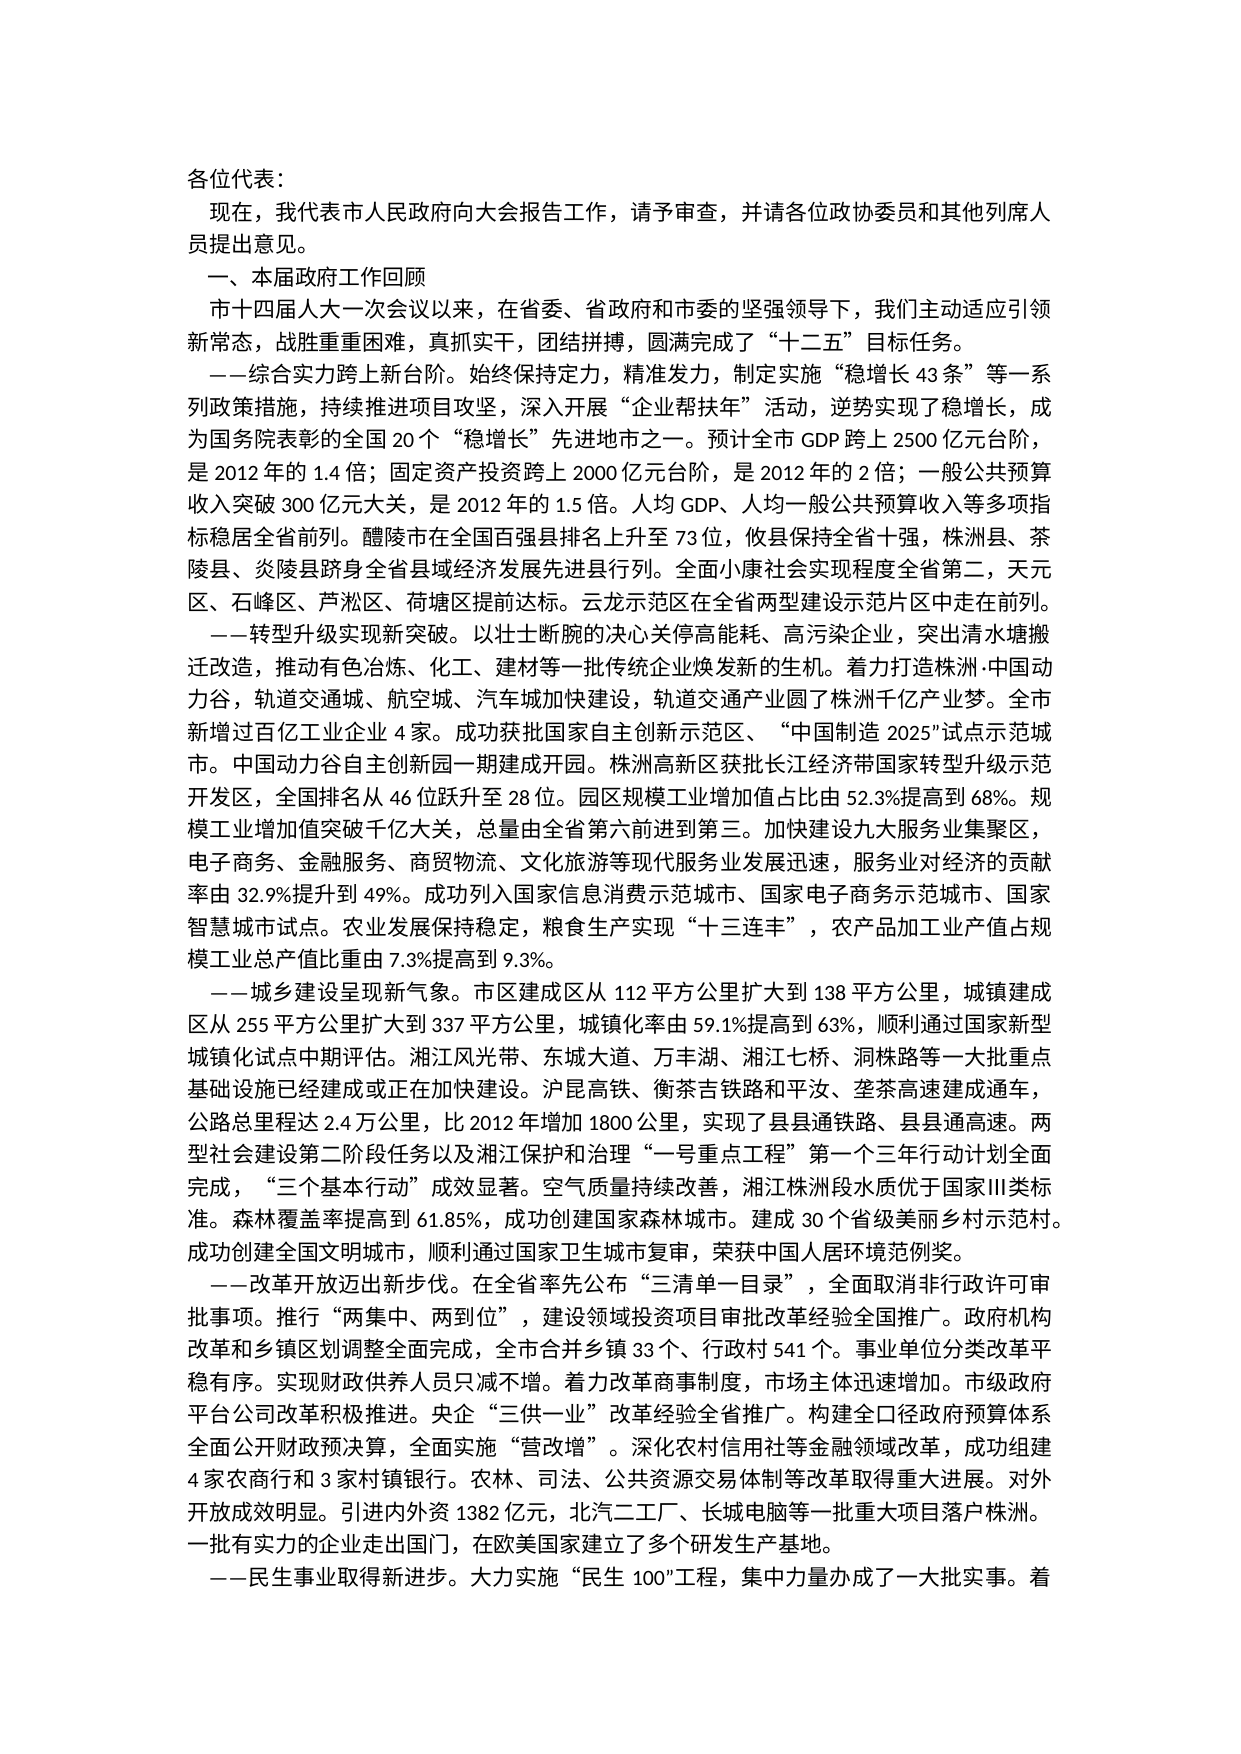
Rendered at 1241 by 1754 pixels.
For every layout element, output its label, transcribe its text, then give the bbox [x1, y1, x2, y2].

text 一、本届政府工作回顾 [187, 259, 1053, 292]
text 市十四届人大一次会议以来，在省委、省政府和市委的坚强领导下，我们主动适应引领新常态，战胜重重困难，真抓实干，团结拼搏，圆满完成了“十二五”目标任务。 [187, 292, 1053, 357]
text ——城乡建设呈现新气象。市区建成区从112平方公里扩大到138平方公里，城镇建成区从255平方公里扩大到337平方公里，城镇化率由59.1%提高到63%，顺利通过国家新型城镇化试点中期评估。湘江风光带、东城大道、万丰湖、湘江七桥、洞株路等一大批重点基础设施已经建成或正在加快建设。沪昆高铁、衡茶吉铁路和平汝、垄茶高速建成通车，公路总里程达2.4万公里，比2012年增加1800公里，实现了县县通铁路、县县通高速。两型社会建设第二阶段任务以及湘江保护和治理“一号重点工程”第一个三年行动计划全面完成，“三个基本行动”成效显著。空气质量持续改善，湘江株洲段水质优于国家Ⅲ类标准。森林覆盖率提高到61.85%，成功创建国家森林城市。建成30个省级美丽乡村示范村。成功创建全国文明城市，顺利通过国家卫生城市复审，荣获中国人居环境范例奖。 [187, 974, 1053, 1267]
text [187, 1559, 1053, 1592]
text 现在，我代表市人民政府向大会报告工作，请予审查，并请各位政协委员和其他列席人员提出意见。 [187, 194, 1053, 259]
text ——转型升级实现新突破。以壮士断腕的决心关停高能耗、高污染企业，突出清水塘搬迁改造，推动有色冶炼、化工、建材等一批传统企业焕发新的生机。着力打造株洲·中国动力谷，轨道交通城、航空城、汽车城加快建设，轨道交通产业圆了株洲千亿产业梦。全市新增过百亿工业企业4家。成功获批国家自主创新示范区、“中国制造2025”试点示范城市。中国动力谷自主创新园一期建成开园。株洲高新区获批长江经济带国家转型升级示范开发区，全国排名从46位跃升至28位。园区规模工业增加值占比由52.3%提高到68%。规模工业增加值突破千亿大关，总量由全省第六前进到第三。加快建设九大服务业集聚区，电子商务、金融服务、商贸物流、文化旅游等现代服务业发展迅速，服务业对经济的贡献率由32.9%提升到49%。成功列入国家信息消费示范城市、国家电子商务示范城市、国家智慧城市试点。农业发展保持稳定，粮食生产实现“十三连丰”，农产品加工业产值占规模工业总产值比重由7.3%提高到9.3%。 [187, 617, 1053, 974]
text 各位代表： [187, 162, 1053, 194]
text ——综合实力跨上新台阶。始终保持定力，精准发力，制定实施“稳增长43条”等一系列政策措施，持续推进项目攻坚，深入开展“企业帮扶年”活动，逆势实现了稳增长，成为国务院表彰的全国20个“稳增长”先进地市之一。预计全市GDP跨上2500亿元台阶，是2012年的1.4倍；固定资产投资跨上2000亿元台阶，是2012年的2倍；一般公共预算收入突破300亿元大关，是2012年的1.5倍。人均GDP、人均一般公共预算收入等多项指标稳居全省前列。醴陵市在全国百强县排名上升至73位，攸县保持全省十强，株洲县、茶陵县、炎陵县跻身全省县域经济发展先进县行列。全面小康社会实现程度全省第二，天元区、石峰区、芦淞区、荷塘区提前达标。云龙示范区在全省两型建设示范片区中走在前列。 [187, 357, 1053, 617]
text ——改革开放迈出新步伐。在全省率先公布“三清单一目录”，全面取消非行政许可审批事项。推行“两集中、两到位”，建设领域投资项目审批改革经验全国推广。政府机构改革和乡镇区划调整全面完成，全市合并乡镇33个、行政村541个。事业单位分类改革平稳有序。实现财政供养人员只减不增。着力改革商事制度，市场主体迅速增加。市级政府平台公司改革积极推进。央企“三供一业”改革经验全省推广。构建全口径政府预算体系，全面公开财政预决算，全面实施“营改增”。深化农村信用社等金融领域改革，成功组建4家农商行和3家村镇银行。农林、司法、公共资源交易体制等改革取得重大进展。对外开放成效明显。引进内外资1382亿元，北汽二工厂、长城电脑等一批重大项目落户株洲。一批有实力的企业走出国门，在欧美国家建立了多个研发生产基地。 [187, 1267, 1053, 1559]
